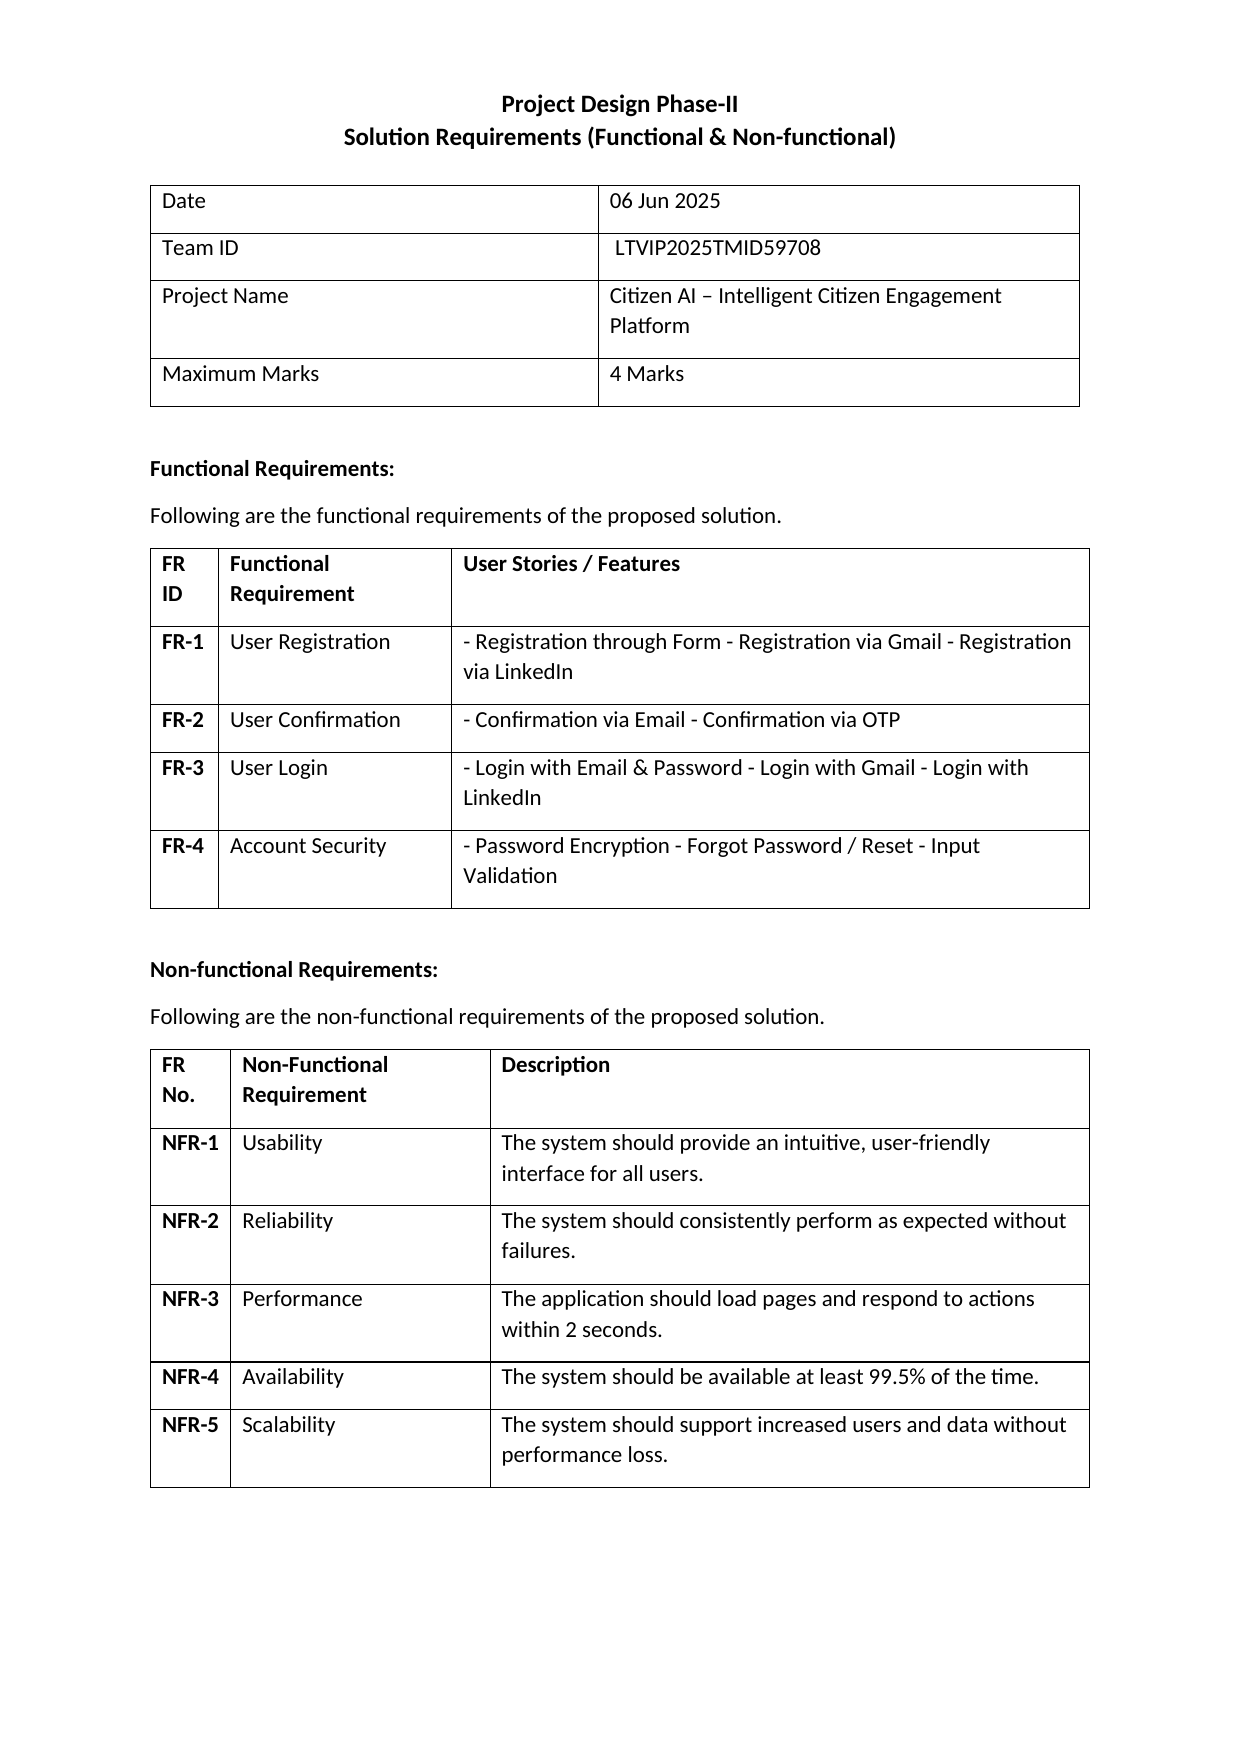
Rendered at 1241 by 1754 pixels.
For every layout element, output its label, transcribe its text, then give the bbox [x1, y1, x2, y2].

text Functional Requirements: [150, 454, 1090, 482]
text Following are the functional requirements of the proposed solution. [150, 501, 1090, 529]
table_cell Usability [231, 1129, 490, 1205]
table_header 06 Jun 2025 [599, 186, 1079, 232]
table_cell The application should load pages and respond to actions within 2 seconds. [491, 1285, 1089, 1361]
table_cell Scalability [231, 1410, 490, 1487]
table_cell - Login with Email & Password - Login with Gmail - Login with LinkedIn [452, 753, 1089, 830]
table_header Description [491, 1050, 1089, 1127]
table_cell User Registration [219, 627, 451, 704]
table_cell NFR-5 [151, 1410, 230, 1487]
table_cell Reliability [231, 1206, 490, 1283]
table_cell NFR-2 [151, 1206, 230, 1283]
table_cell The system should consistently perform as expected without failures. [491, 1206, 1089, 1283]
table_header User Stories / Features [452, 549, 1089, 626]
table_cell Citizen AI – Intelligent Citizen Engagement Platform [599, 281, 1079, 358]
table_cell FR-1 [151, 627, 218, 704]
table_cell NFR-3 [151, 1285, 230, 1361]
text Solution Requirements (Functional & Non-functional) [150, 122, 1090, 152]
text Non-functional Requirements: [150, 956, 1090, 984]
table_cell Team ID [151, 234, 598, 280]
table_cell NFR-1 [151, 1129, 230, 1205]
text Following are the non-functional requirements of the proposed solution. [150, 1002, 1090, 1031]
table_cell Account Security [219, 831, 451, 908]
table_cell The system should support increased users and data without performance loss. [491, 1410, 1089, 1487]
table_header FR No. [151, 1050, 230, 1127]
table_header Functional Requirement [219, 549, 451, 626]
table_cell NFR-4 [151, 1363, 230, 1409]
table_cell User Confirmation [219, 705, 451, 752]
table_cell 4 Marks [599, 359, 1079, 406]
table_cell FR-3 [151, 753, 218, 830]
table_cell User Login [219, 753, 451, 830]
table_cell Availability [231, 1363, 490, 1409]
table_cell Project Name [151, 281, 598, 358]
table_cell Maximum Marks [151, 359, 598, 406]
text Project Design Phase-II [150, 89, 1090, 119]
table_cell - Confirmation via Email - Confirmation via OTP [452, 705, 1089, 752]
table_header Non-Functional Requirement [231, 1050, 490, 1127]
table_cell The system should be available at least 99.5% of the time. [491, 1363, 1089, 1409]
table_cell LTVIP2025TMID59708 [599, 234, 1079, 280]
table_cell The system should provide an intuitive, user-friendly interface for all users. [491, 1129, 1089, 1205]
table_cell FR-4 [151, 831, 218, 908]
table_cell - Password Encryption - Forgot Password / Reset - Input Validation [452, 831, 1089, 908]
table_cell Performance [231, 1285, 490, 1361]
table_header Date [151, 186, 598, 232]
table_cell FR-2 [151, 705, 218, 752]
table_header FR ID [151, 549, 218, 626]
table_cell - Registration through Form - Registration via Gmail - Registration via LinkedIn [452, 627, 1089, 704]
